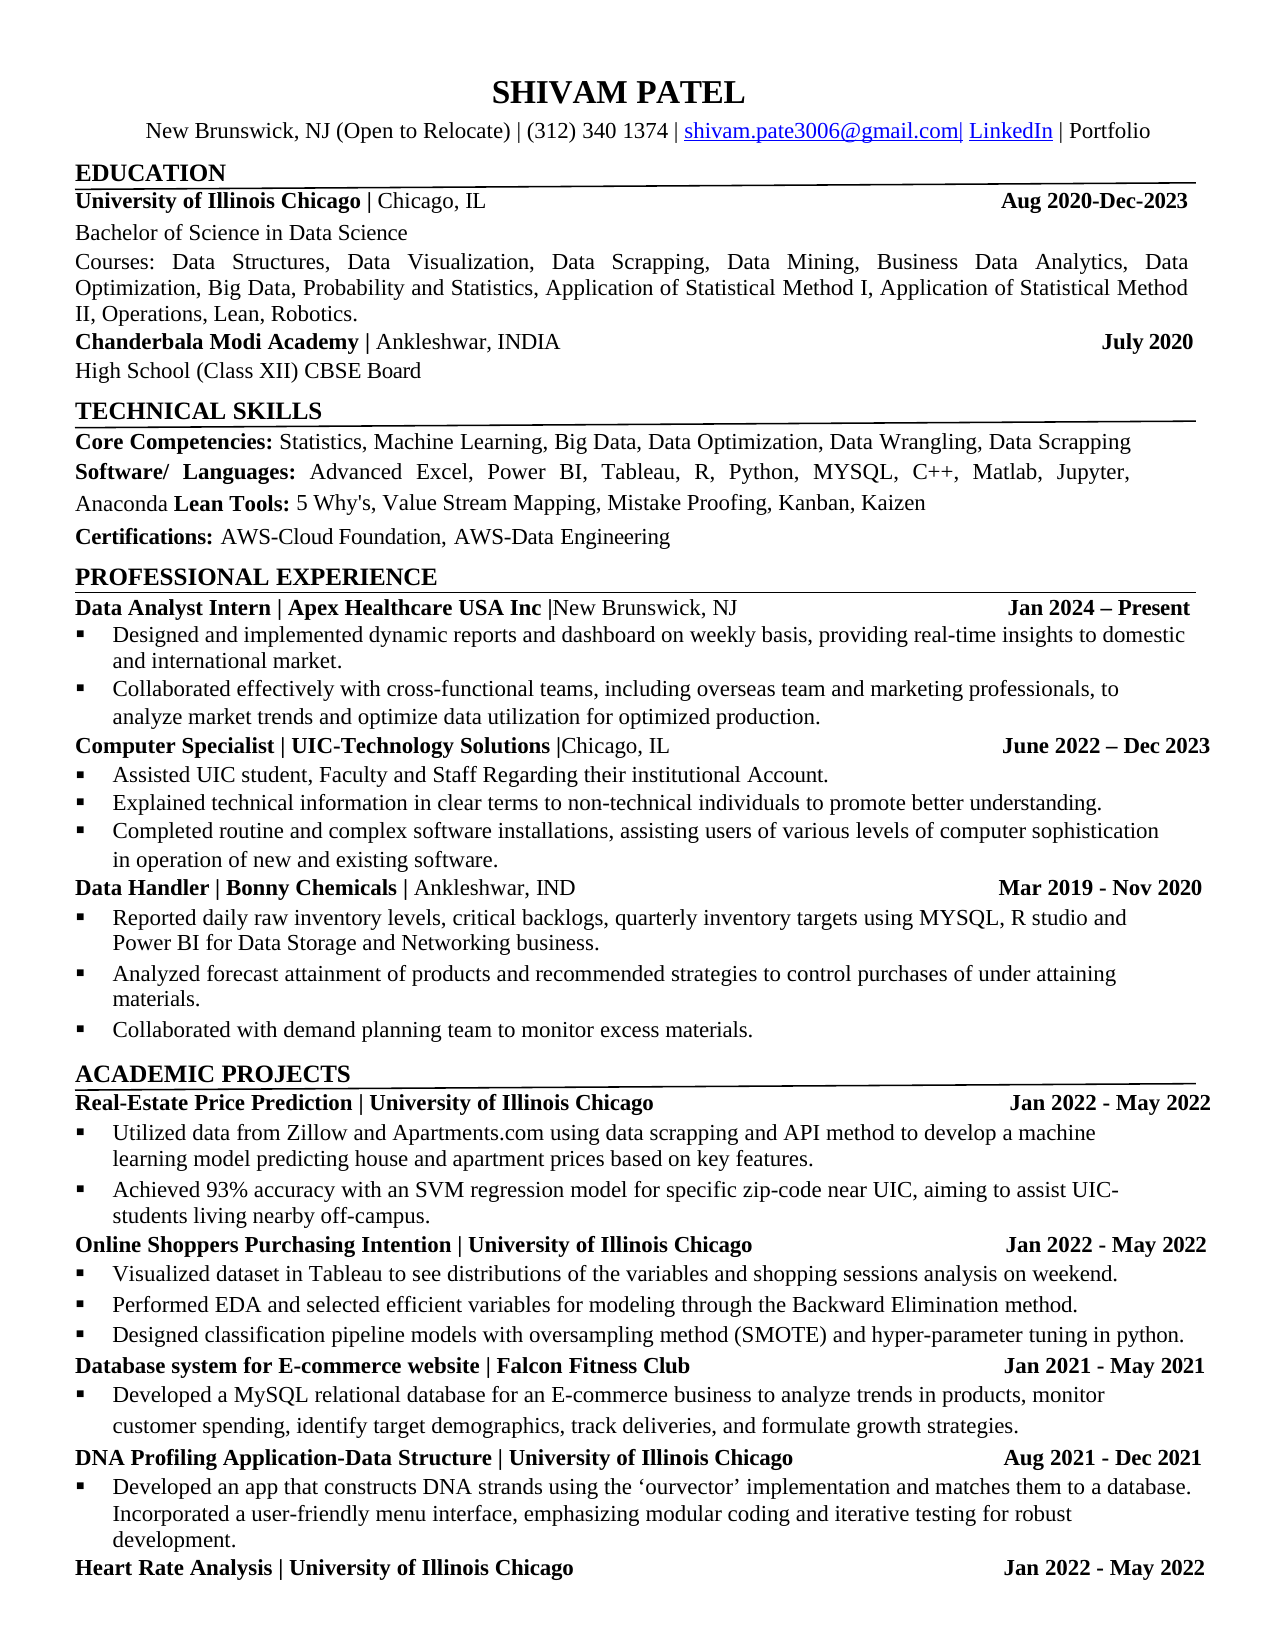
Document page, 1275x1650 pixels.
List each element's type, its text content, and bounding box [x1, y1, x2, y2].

list Developed a MySQL relational database for an E-commerce business to analyze trends in products, monitor customer spending, identify target demographics, track deliveries, and formulate growth strategies. [75, 1381, 1190, 1438]
list Designed and implemented dynamic reports and dashboard on weekly basis, providing real-time insights to domestic and international market. [75, 621, 1221, 673]
subtitle Computer Specialist | UIC-Technology Solutions |Chicago, IL June 2022 – Dec 2023 [75, 732, 1221, 758]
subtitle DNA Profiling Application-Data Structure | University of Illinois Chicago Aug 2021 - Dec 2021 [75, 1444, 1221, 1470]
subtitle TECHNICAL SKILLS [75, 396, 1221, 425]
list Visualized dataset in Tableau to see distributions of the variables and shopping sessions analysis on weekend. [74, 1260, 1221, 1287]
text New Brunswick, NJ (Open to Relocate) | (312) 340 1374 | shivam.pate3006@gmail.com| LinkedIn | Portfolio [75, 117, 1221, 143]
list Reported daily raw inventory levels, critical backlogs, quarterly inventory targets using MYSQL, R studio and Power BI for Data Storage and Networking business. [75, 906, 1130, 956]
list Completed routine and complex software installations, assisting users of various levels of computer sophistication in operation of new and existing software. [75, 817, 1177, 872]
subtitle University of Illinois Chicago | Chicago, IL Aug 2020-Dec-2023 [75, 188, 1221, 214]
list Utilized data from Zillow and Apartments.com using data scrapping and API method to develop a machine learning model predicting house and apartment prices based on key features. [75, 1119, 1170, 1172]
list Designed classification pipeline models with oversampling method (SMOTE) and hyper-parameter tuning in python. [74, 1321, 1221, 1347]
text Bachelor of Science in Data Science [75, 219, 1221, 245]
text Certifications: AWS-Cloud Foundation, AWS-Data Engineering [75, 523, 1221, 549]
text Core Competencies: Statistics, Machine Learning, Big Data, Data Optimization, Data Wrangling, Data Scrapping Software/ Languages: Advanced Excel, Power BI, Tableau, R, Python, MYSQL, C++, Matlab, Jupyter, Anaconda Lean Tools: 5 Why's, Value Stream Mapping, Mistake Proofing, Kanban, Kaizen [75, 428, 1131, 516]
subtitle PROFESSIONAL EXPERIENCE [75, 562, 1221, 591]
text Data Handler | Bonny Chemicals | Ankleshwar, IND Mar 2019 - Nov 2020 [75, 874, 1221, 901]
subtitle Data Analyst Intern | Apex Healthcare USA Inc |New Brunswick, NJ Jan 2024 – Present [75, 591, 1221, 620]
subtitle Heart Rate Analysis | University of Illinois Chicago Jan 2022 - May 2022 [75, 1554, 1221, 1581]
list Collaborated effectively with cross-functional teams, including overseas team and marketing professionals, to analyze market trends and optimize data utilization for optimized production. [75, 675, 1177, 730]
subtitle ACADEMIC PROJECTS [75, 1059, 1221, 1088]
title SHIVAM PATEL [62, 72, 1175, 111]
list Explained technical information in clear terms to non-technical individuals to promote better understanding. [75, 789, 1221, 816]
list Performed EDA and selected efficient variables for modeling through the Backward Elimination method. [74, 1291, 1221, 1317]
text High School (Class XII) CBSE Board [75, 357, 1221, 383]
subtitle Online Shoppers Purchasing Intention | University of Illinois Chicago Jan 2022 - May 2022 [75, 1231, 1221, 1257]
list Analyzed forecast attainment of products and recommended strategies to control purchases of under attaining materials. [75, 962, 1120, 1011]
subtitle EDUCATION [75, 158, 1221, 186]
text Chanderbala Modi Academy | Ankleshwar, INDIA July 2020 [75, 328, 1221, 354]
list Collaborated with demand planning team to monitor excess materials. [75, 1016, 1221, 1043]
subtitle Real-Estate Price Prediction | University of Illinois Chicago Jan 2022 - May 2022 [75, 1089, 1221, 1115]
list Achieved 93% accuracy with an SVM regression model for specific zip-code near UIC, aiming to assist UIC-students living nearby off-campus. [75, 1176, 1189, 1229]
list Developed an app that constructs DNA strands using the ‘ourvector’ implementation and matches them to a database. Incorporated a user-friendly menu interface, emphasizing modular coding and iterative testing for robust development. [75, 1473, 1196, 1552]
text Courses: Data Structures, Data Visualization, Data Scrapping, Data Mining, Business Data Analytics, Data Optimization, Big Data, Probability and Statistics, Application of Statistical Method I, Application of Statistical Method II, Operations, Lean, Robotics. [75, 248, 1189, 327]
subtitle Database system for E-commerce website | Falcon Fitness Club Jan 2021 - May 2021 [75, 1352, 1221, 1379]
list Assisted UIC student, Faculty and Staff Regarding their institutional Account. [75, 761, 1221, 789]
